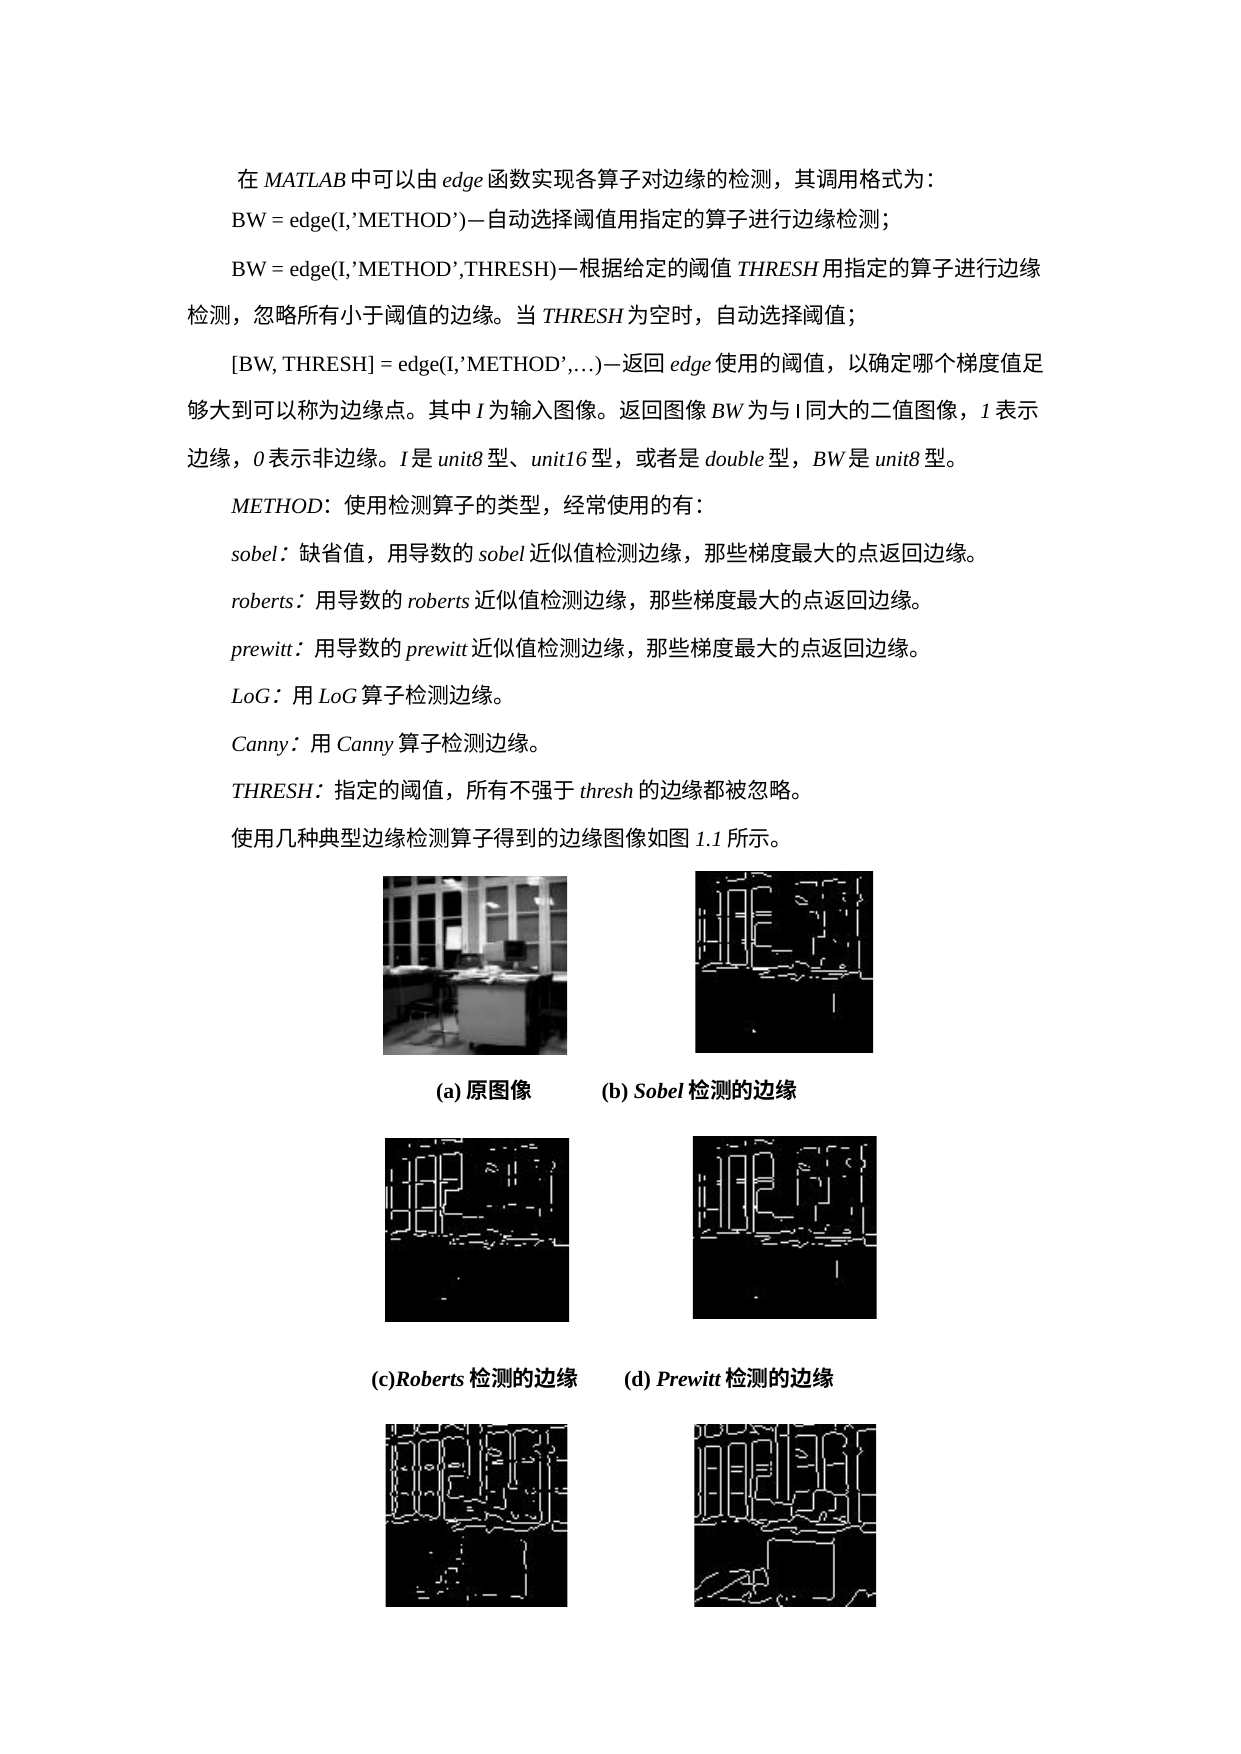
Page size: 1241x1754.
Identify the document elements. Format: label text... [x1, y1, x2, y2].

text THRESH：指定的阈值，所有不强于thresh的边缘都被忽略。 [187, 773, 1053, 805]
picture [383, 1138, 569, 1320]
text Canny：用Canny算子检测边缘。 [187, 726, 1053, 758]
text sobel：缺省值，用导数的sobel近似值检测边缘，那些梯度最大的点返回边缘。 [187, 536, 1053, 568]
text METHOD：使用检测算子的类型，经常使用的有： [187, 488, 1053, 520]
text BW = edge(I,’METHOD’)—自动选择阈值用指定的算子进行边缘检测； [187, 202, 1053, 234]
picture [384, 1424, 568, 1606]
text BW = edge(I,’METHOD’,THRESH)—根据给定的阈值THRESH用指定的算子进行边缘检测，忽略所有小于阈值的边缘。当THRESH为空时，自动选择阈值； [187, 251, 1053, 330]
text roberts：用导数的roberts近似值检测边缘，那些梯度最大的点返回边缘。 [187, 583, 1053, 615]
text (a) 原图像 (b) Sobel检测的边缘 [187, 1073, 1053, 1105]
picture [381, 876, 567, 1052]
text LoG：用LoG算子检测边缘。 [187, 678, 1053, 710]
picture [692, 1424, 876, 1606]
text 在MATLAB中可以由edge函数实现各算子对边缘的检测，其调用格式为： [187, 162, 1053, 194]
text (c)Roberts检测的边缘 (d) Prewitt检测的边缘 [187, 1360, 1053, 1393]
text 使用几种典型边缘检测算子得到的边缘图像如图1.1所示。 [187, 821, 1053, 853]
text [BW, THRESH] = edge(I,’METHOD’,…)—返回edge使用的阈值，以确定哪个梯度值足够大到可以称为边缘点。其中I为输入图像。返回图像BW为与I同大的二值图像，1表示边缘，0表示非边缘。I是unit8型、unit16型，或者是double型，BW是unit8型。 [187, 346, 1053, 473]
picture [691, 1136, 876, 1318]
picture [693, 871, 872, 1051]
text prewitt：用导数的prewitt近似值检测边缘，那些梯度最大的点返回边缘。 [187, 631, 1053, 663]
